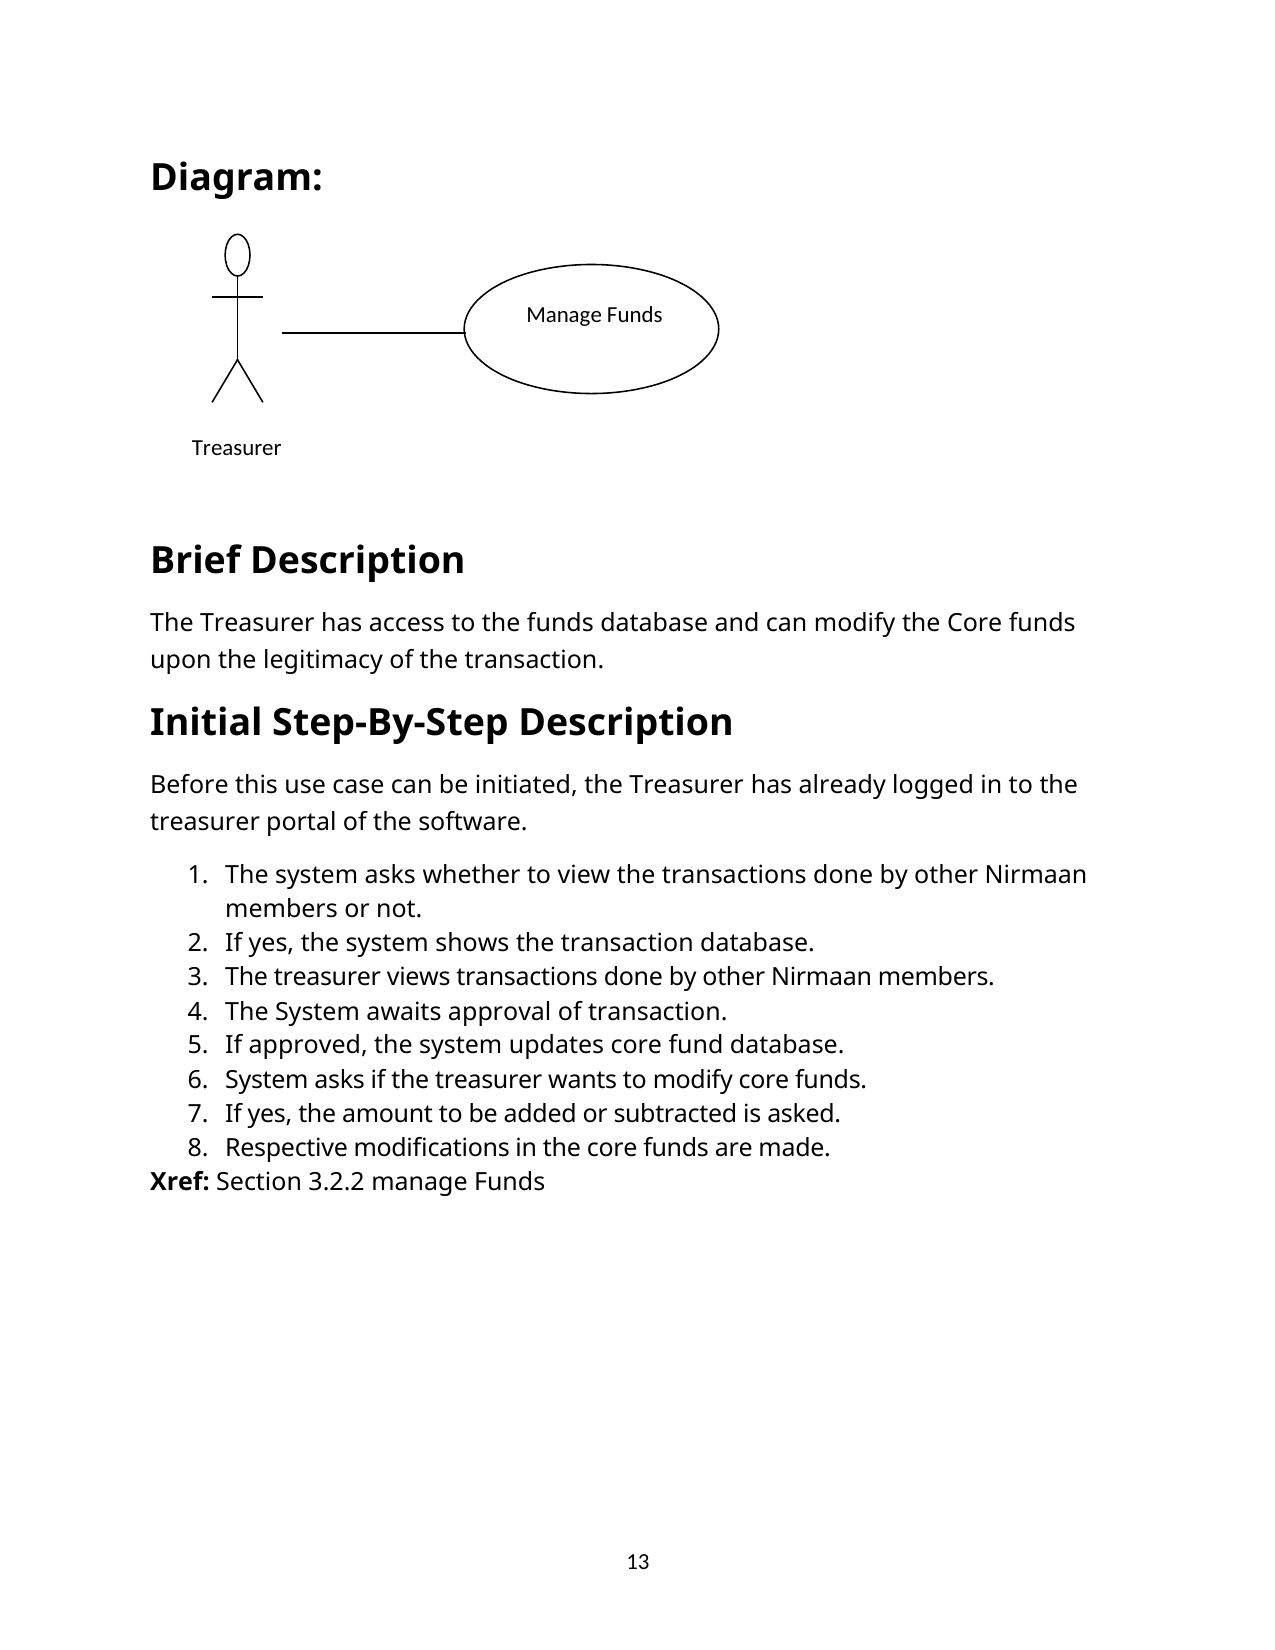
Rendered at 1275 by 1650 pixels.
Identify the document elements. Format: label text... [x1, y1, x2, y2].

list Respective modifications in the core funds are made. [187, 1129, 1125, 1163]
list If approved, the system updates core fund database. [187, 1027, 1125, 1061]
list The system asks whether to view the transactions done by other Nirmaan members or not. [187, 857, 1125, 925]
text Xref: Section 3.2.2 manage Funds [150, 1163, 1125, 1197]
list The System awaits approval of transaction. [187, 993, 1125, 1027]
list If yes, the amount to be added or subtracted is asked. [187, 1095, 1125, 1129]
text The Treasurer has access to the funds database and can modify the Core funds upon the legitimacy of the transaction. [150, 605, 1125, 676]
text Initial Step-By-Step Description [150, 695, 1125, 746]
text Brief Description [150, 533, 1125, 584]
list The treasurer views transactions done by other Nirmaan members. [187, 959, 1125, 993]
list If yes, the system shows the transaction database. [187, 925, 1125, 959]
text Diagram: [150, 150, 1125, 201]
list System asks if the treasurer wants to modify core funds. [187, 1061, 1125, 1095]
text Before this use case can be initiated, the Treasurer has already logged in to the treasurer portal of the software. [150, 767, 1125, 837]
